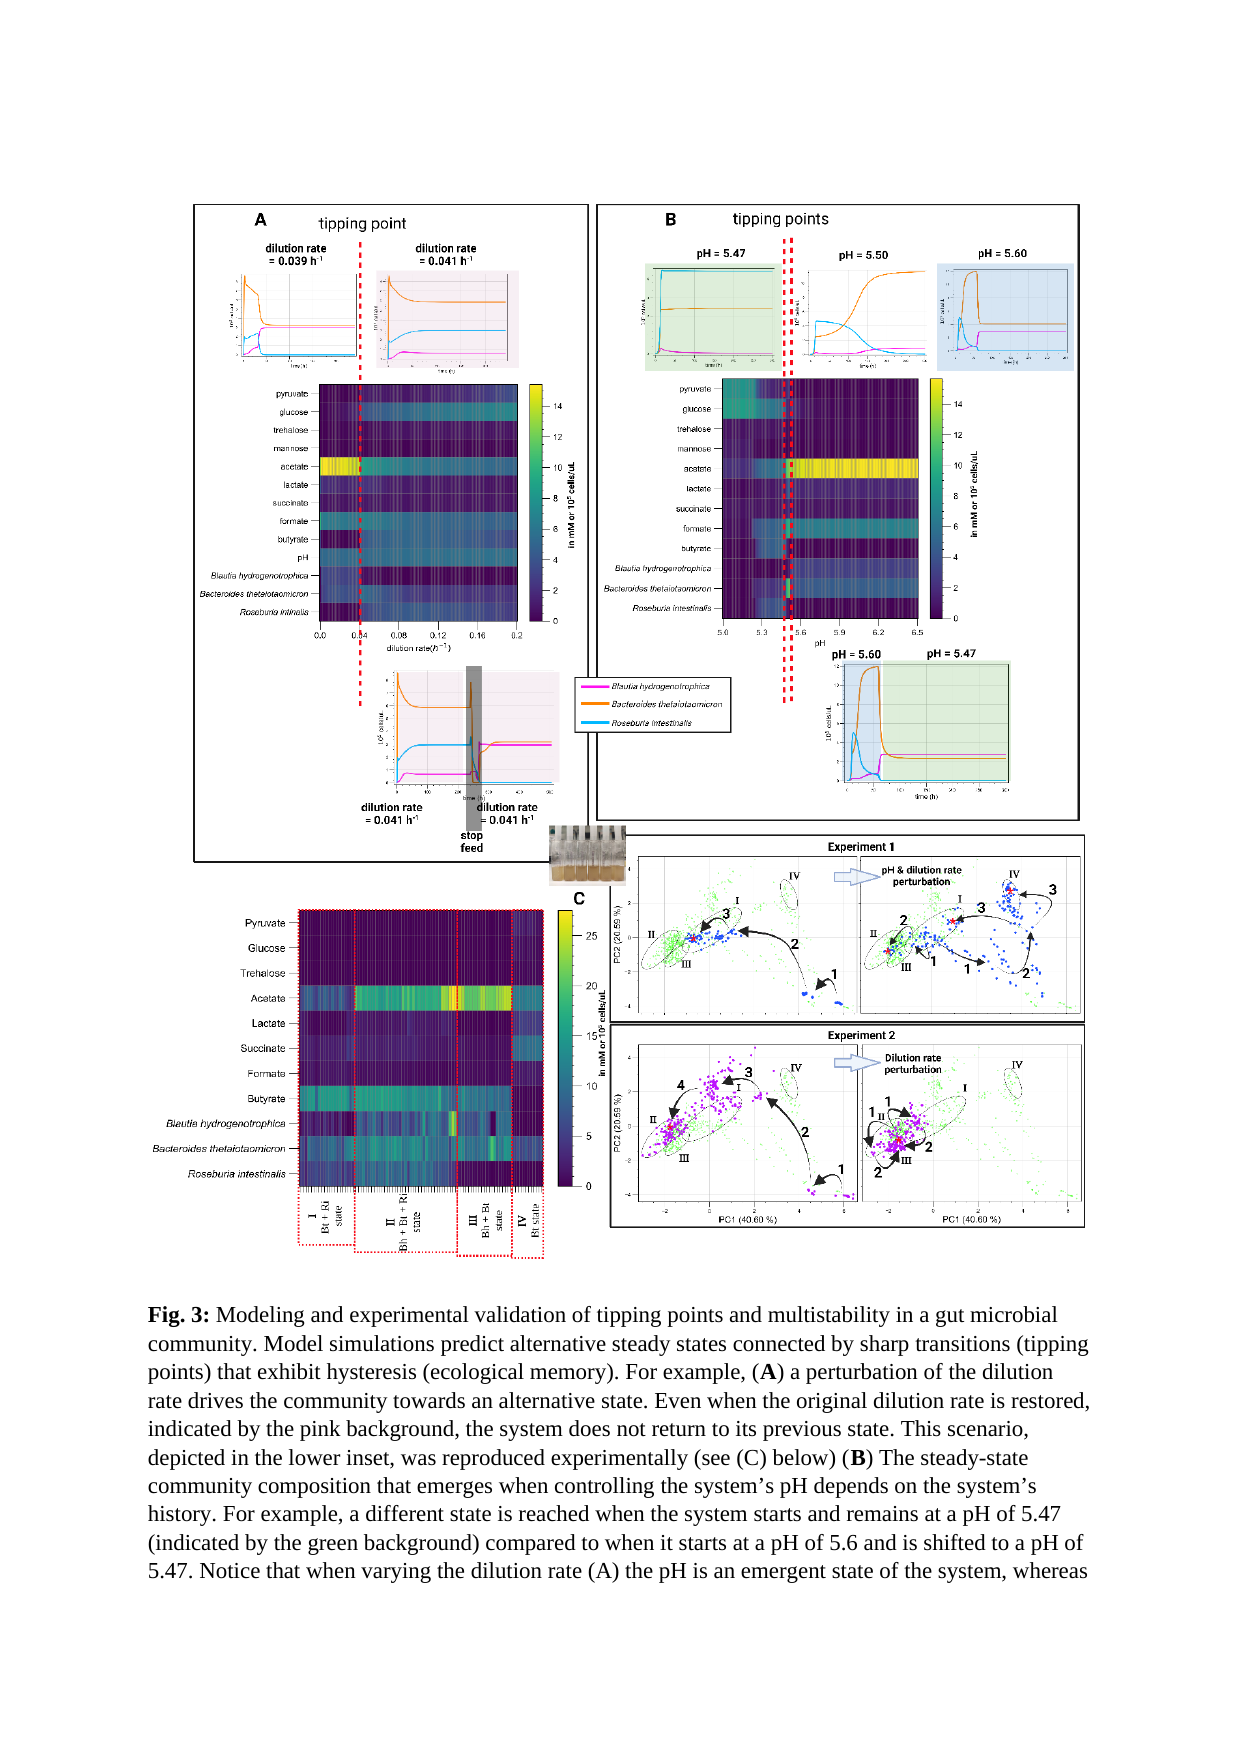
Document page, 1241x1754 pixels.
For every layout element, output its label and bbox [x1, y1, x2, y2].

picture [147, 147, 1093, 1300]
text [148, 1300, 1093, 1584]
